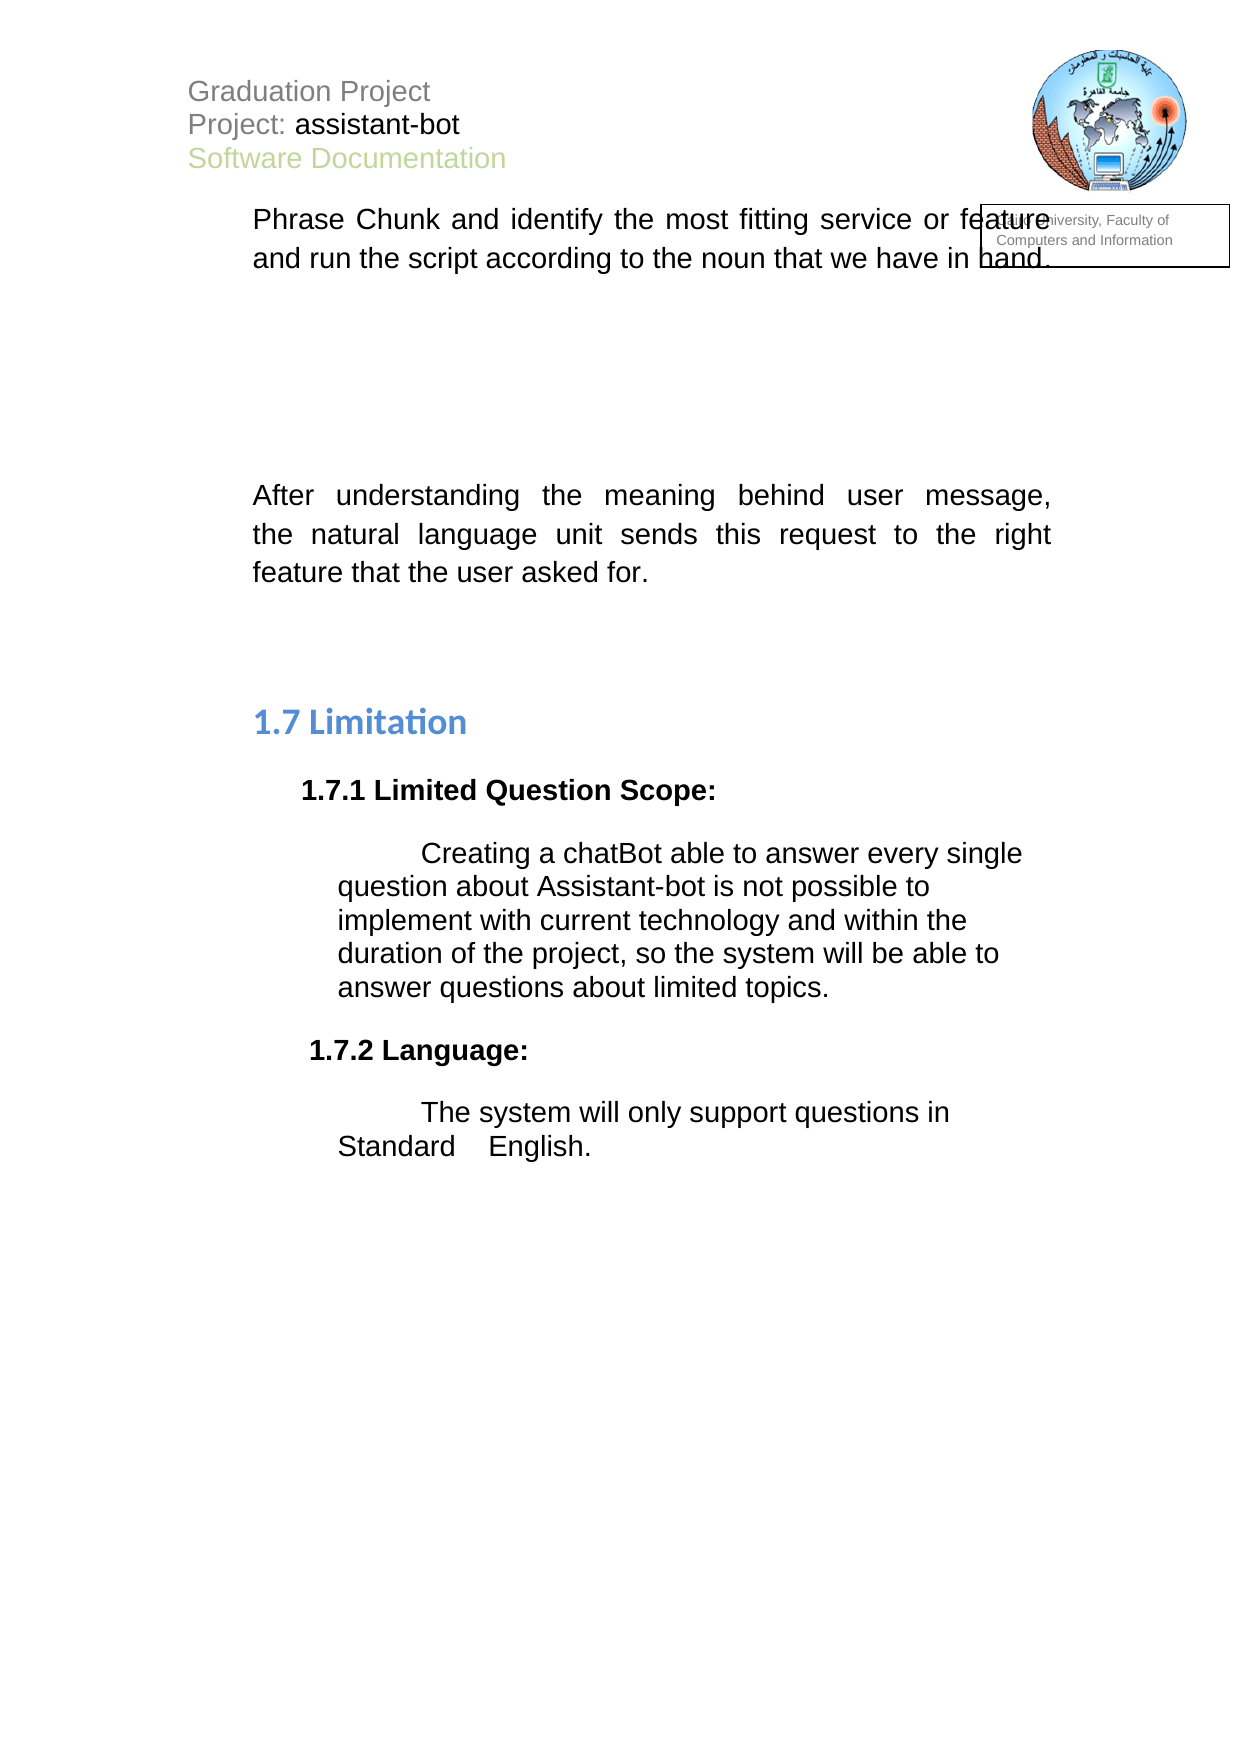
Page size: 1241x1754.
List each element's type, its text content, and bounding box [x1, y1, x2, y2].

text 1.7 Limitation [187, 698, 1053, 744]
text 1.7.2 Language: [187, 1033, 1053, 1066]
text The system will only support questions in Standard English. [337, 1096, 1053, 1163]
picture [1032, 50, 1188, 194]
text 1.7.1 Limited Question Scope: [187, 773, 1053, 807]
text Creating a chatBot able to answer every single question about Assistant-bot is not possible to implement with current technology and within the duration of the project, so the system will be able to answer questions about limited topics. [337, 836, 1053, 1004]
text After understanding the meaning behind user message, the natural language unit sends this request to the right feature that the user asked for. [252, 478, 1053, 589]
